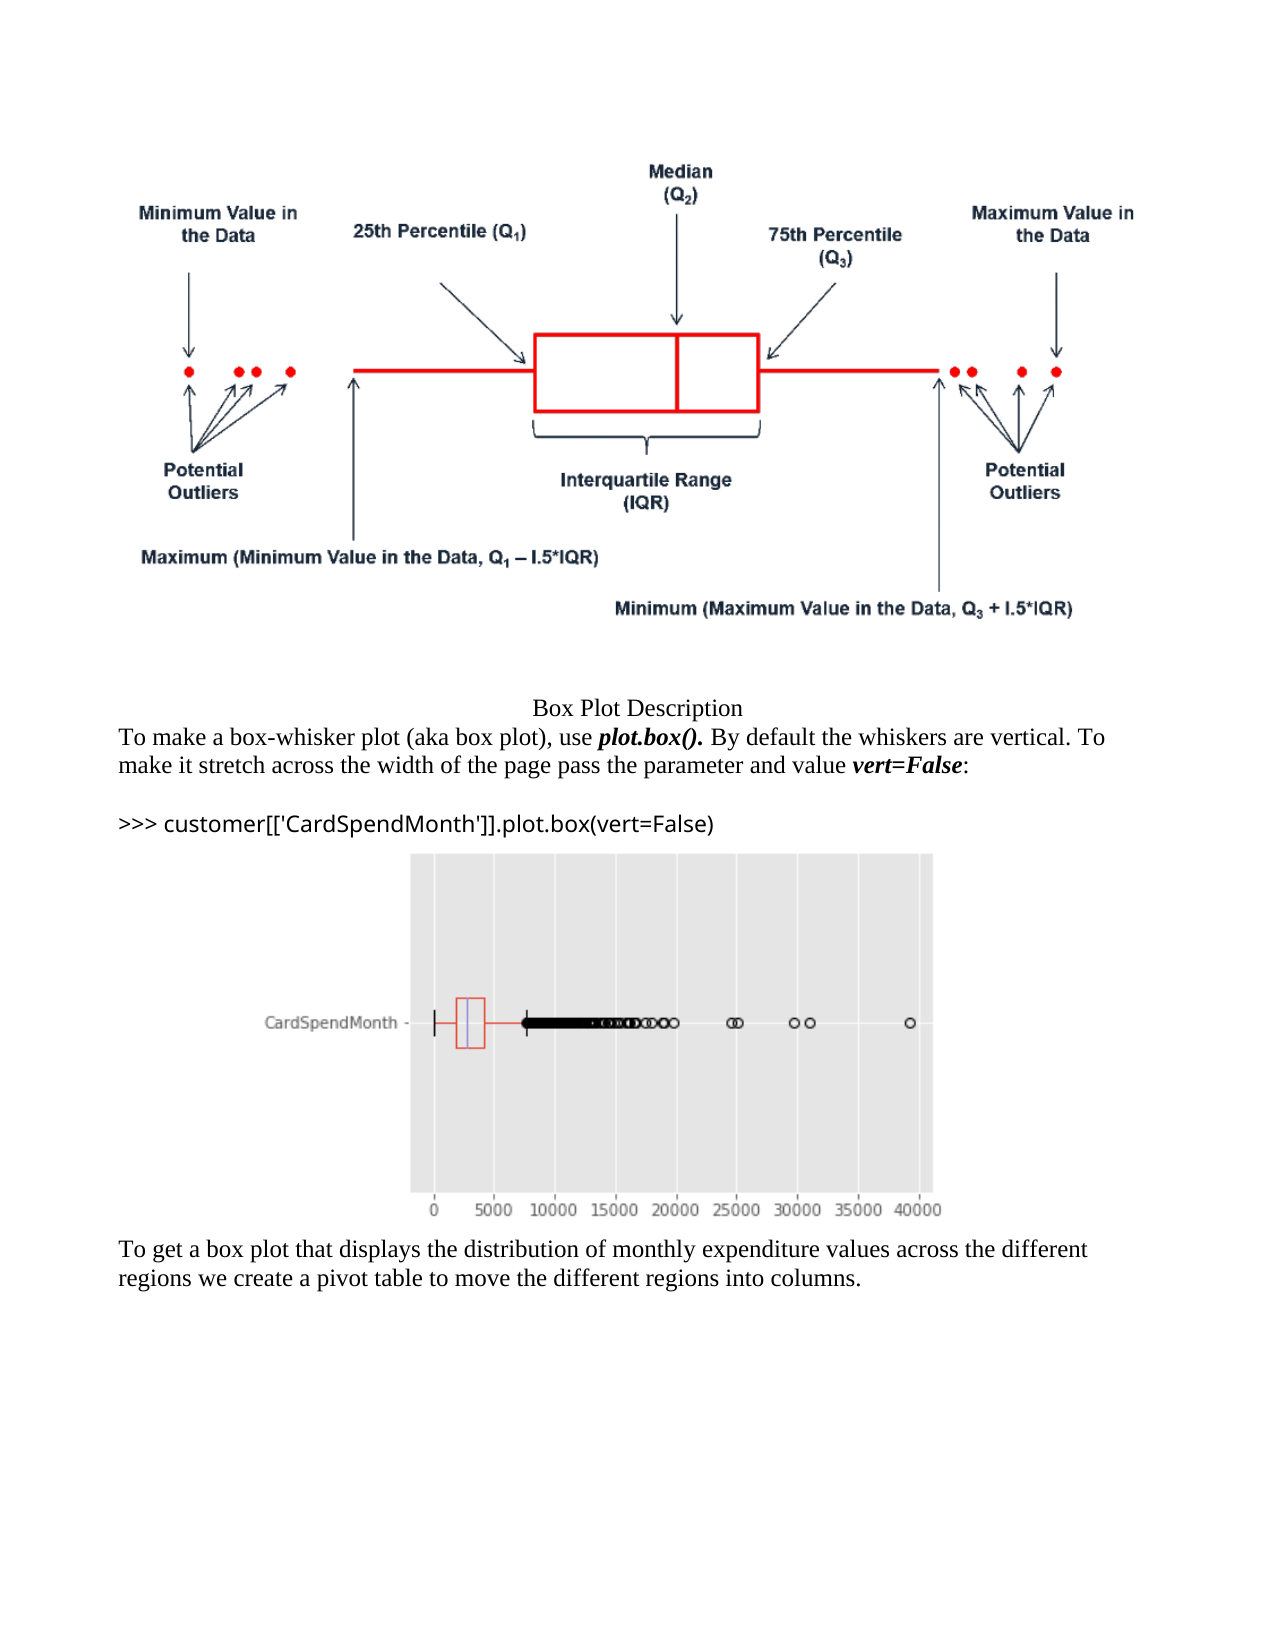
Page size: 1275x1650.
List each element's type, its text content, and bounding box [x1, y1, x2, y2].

picture [118, 147, 1157, 636]
text Box Plot Description [118, 664, 1157, 722]
text >>> customer[['CardSpendMonth']].plot.box(vert=False) [118, 808, 1157, 839]
picture [215, 840, 1060, 1235]
text To make a box-whisker plot (aka box plot), use plot.box(). By default the whiskers are vertical. To make it stretch across the width of the page pass the parameter and value vert=False: [118, 722, 1157, 779]
text To get a box plot that displays the distribution of monthly expenditure values across the different regions we create a pivot table to move the different regions into columns. [118, 1234, 1157, 1292]
